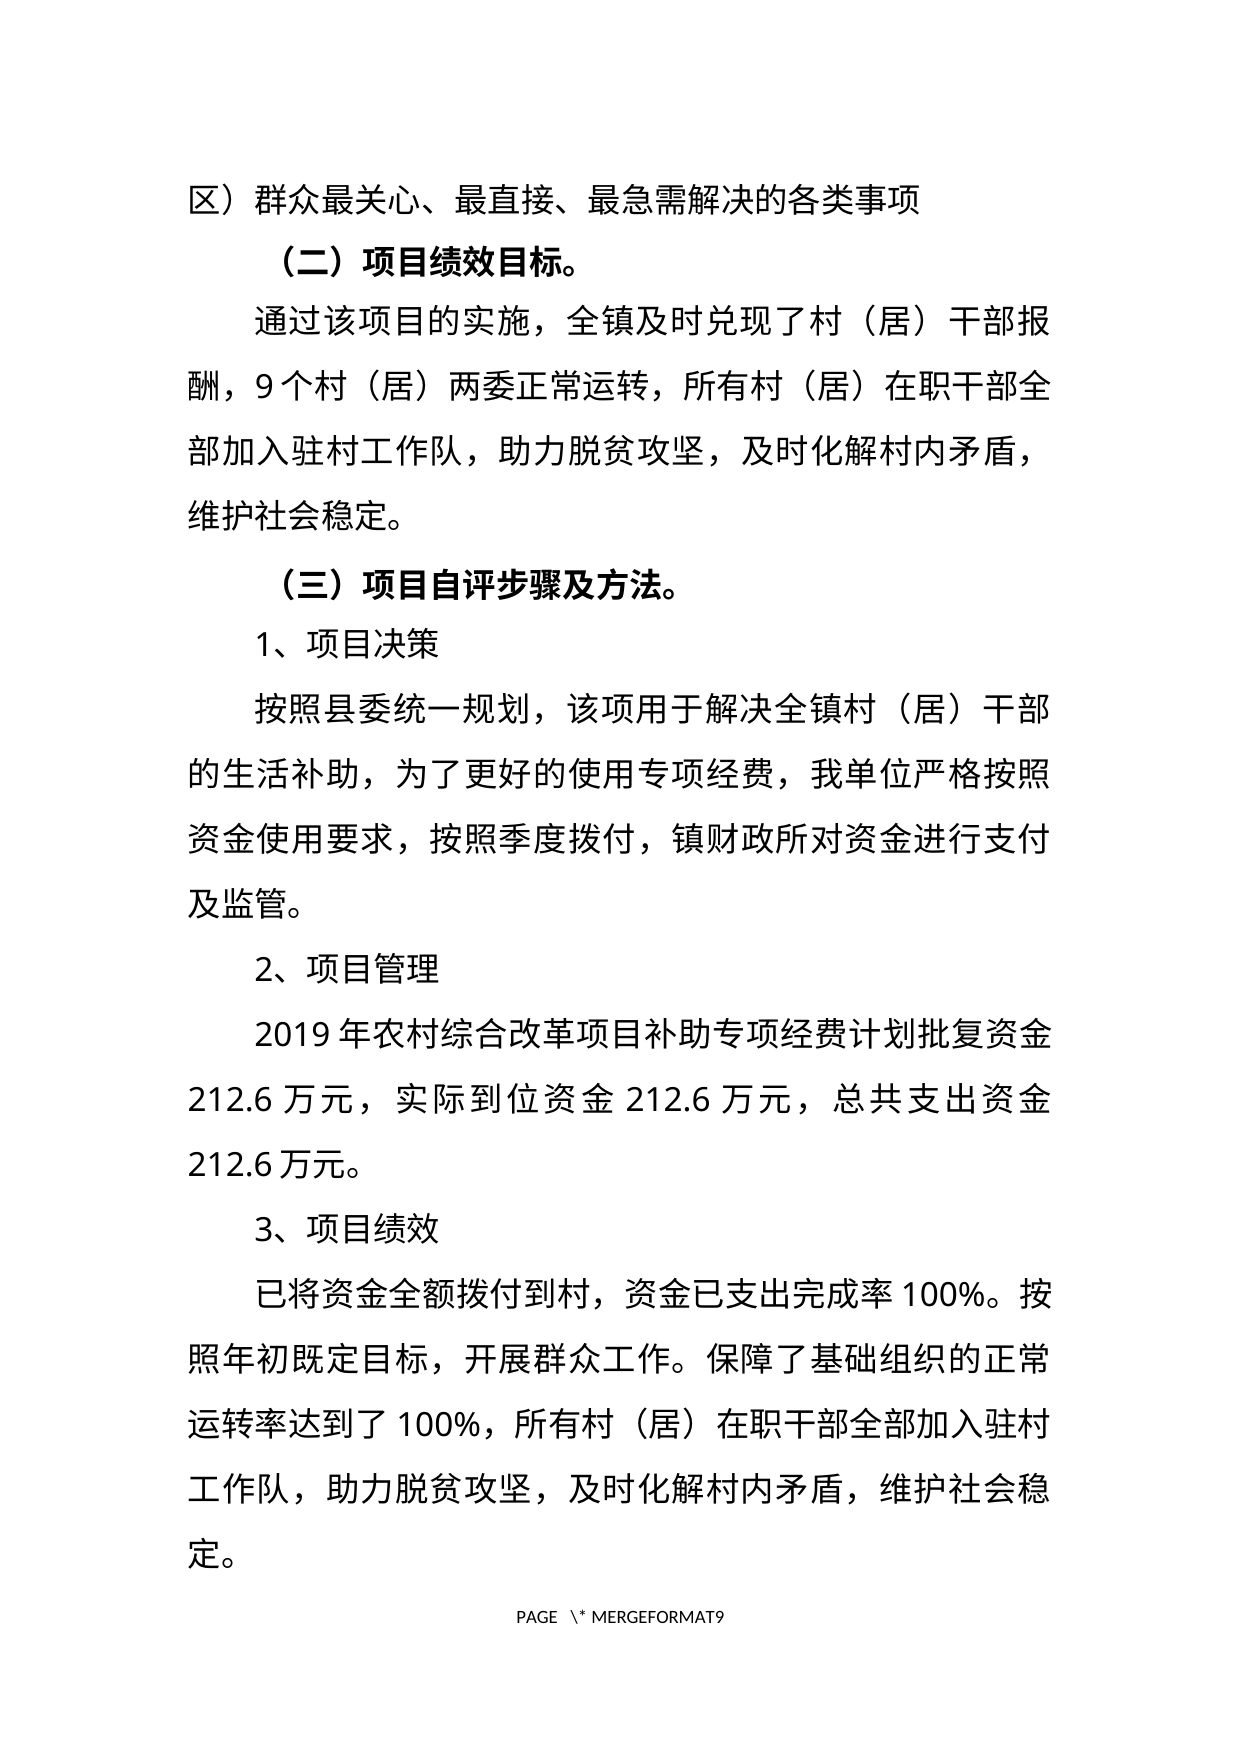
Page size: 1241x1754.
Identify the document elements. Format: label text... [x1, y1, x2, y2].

text 已将资金全额拨付到村，资金已支出完成率100%。按照年初既定目标，开展群众工作。保障了基础组织的正常运转率达到了100%，所有村（居）在职干部全部加入驻村工作队，助力脱贫攻坚，及时化解村内矛盾，维护社会稳定。 [187, 1259, 1053, 1584]
text （二）项目绩效目标。 [187, 224, 1053, 287]
text 3、项目绩效 [187, 1194, 1053, 1259]
text 1、项目决策 [187, 609, 1053, 674]
text （三）项目自评步骤及方法。 [187, 547, 1053, 609]
text 2、项目管理 [187, 934, 1053, 999]
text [187, 162, 1053, 224]
text 2019年农村综合改革项目补助专项经费计划批复资金212.6万元，实际到位资金212.6万元，总共支出资金212.6万元。 [187, 999, 1053, 1194]
text 通过该项目的实施，全镇及时兑现了村（居）干部报酬，9个村（居）两委正常运转，所有村（居）在职干部全部加入驻村工作队，助力脱贫攻坚，及时化解村内矛盾，维护社会稳定。 [187, 287, 1053, 547]
text 按照县委统一规划，该项用于解决全镇村（居）干部的生活补助，为了更好的使用专项经费，我单位严格按照资金使用要求，按照季度拨付，镇财政所对资金进行支付及监管。 [187, 674, 1053, 934]
